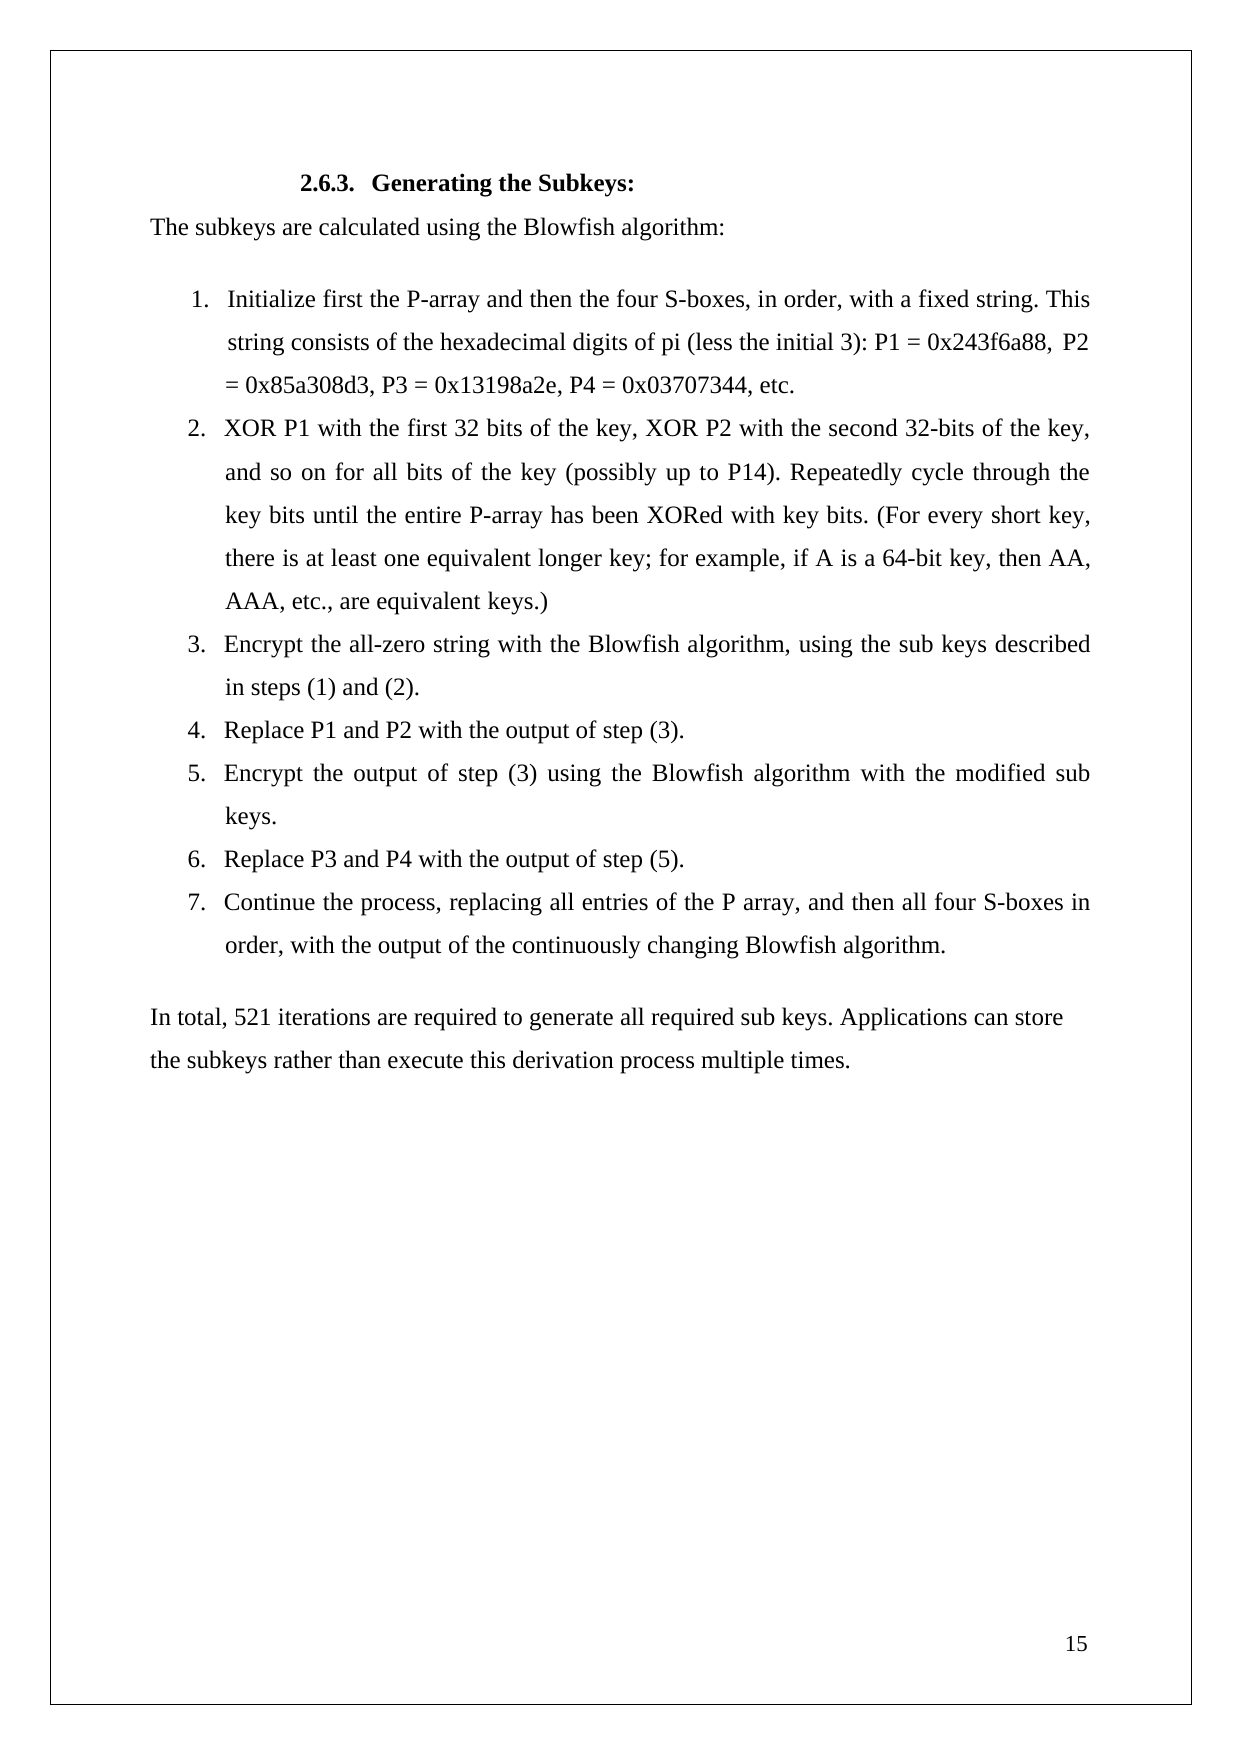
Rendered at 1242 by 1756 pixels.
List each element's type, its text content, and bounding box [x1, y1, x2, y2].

list Encrypt the output of step (3) using the Blowfish algorithm with the modified sub keys. [187, 758, 1092, 830]
subtitle Generating the Subkeys: [300, 168, 1167, 197]
text = 0x85a308d3, P3 = 0x13198a2e, P4 = 0x03707344, etc. [225, 370, 1167, 399]
list XOR P1 with the first 32 bits of the key, XOR P2 with the second 32-bits of the key, and so on for all bits of the key (possibly up to P14). Repeatedly cycle through the key bits until the entire P-array has been XORed with key bits. (For every short key, there is at least one equivalent longer key; for example, if A is a 64-bit key, then AA, AAA, etc., are equivalent keys.) [187, 413, 1092, 615]
text The subkeys are calculated using the Blowfish algorithm: [150, 212, 1167, 240]
list Continue the process, replacing all entries of the P array, and then all four S-boxes in order, with the output of the continuously changing Blowfish algorithm. [187, 887, 1092, 959]
list Replace P1 and P2 with the output of step (3). [187, 715, 1167, 744]
list Encrypt the all-zero string with the Blowfish algorithm, using the sub keys described in steps (1) and (2). [187, 629, 1092, 701]
list Initialize first the P-array and then the four S-boxes, in order, with a fixed string. This string consists of the hexadecimal digits of pi (less the initial 3): P1 = 0x243f6a88, P2 [191, 284, 1092, 356]
list Replace P3 and P4 with the output of step (5). [187, 844, 1167, 872]
text In total, 521 iterations are required to generate all required sub keys. Applications can store the subkeys rather than execute this derivation process multiple times. [150, 1002, 1066, 1074]
